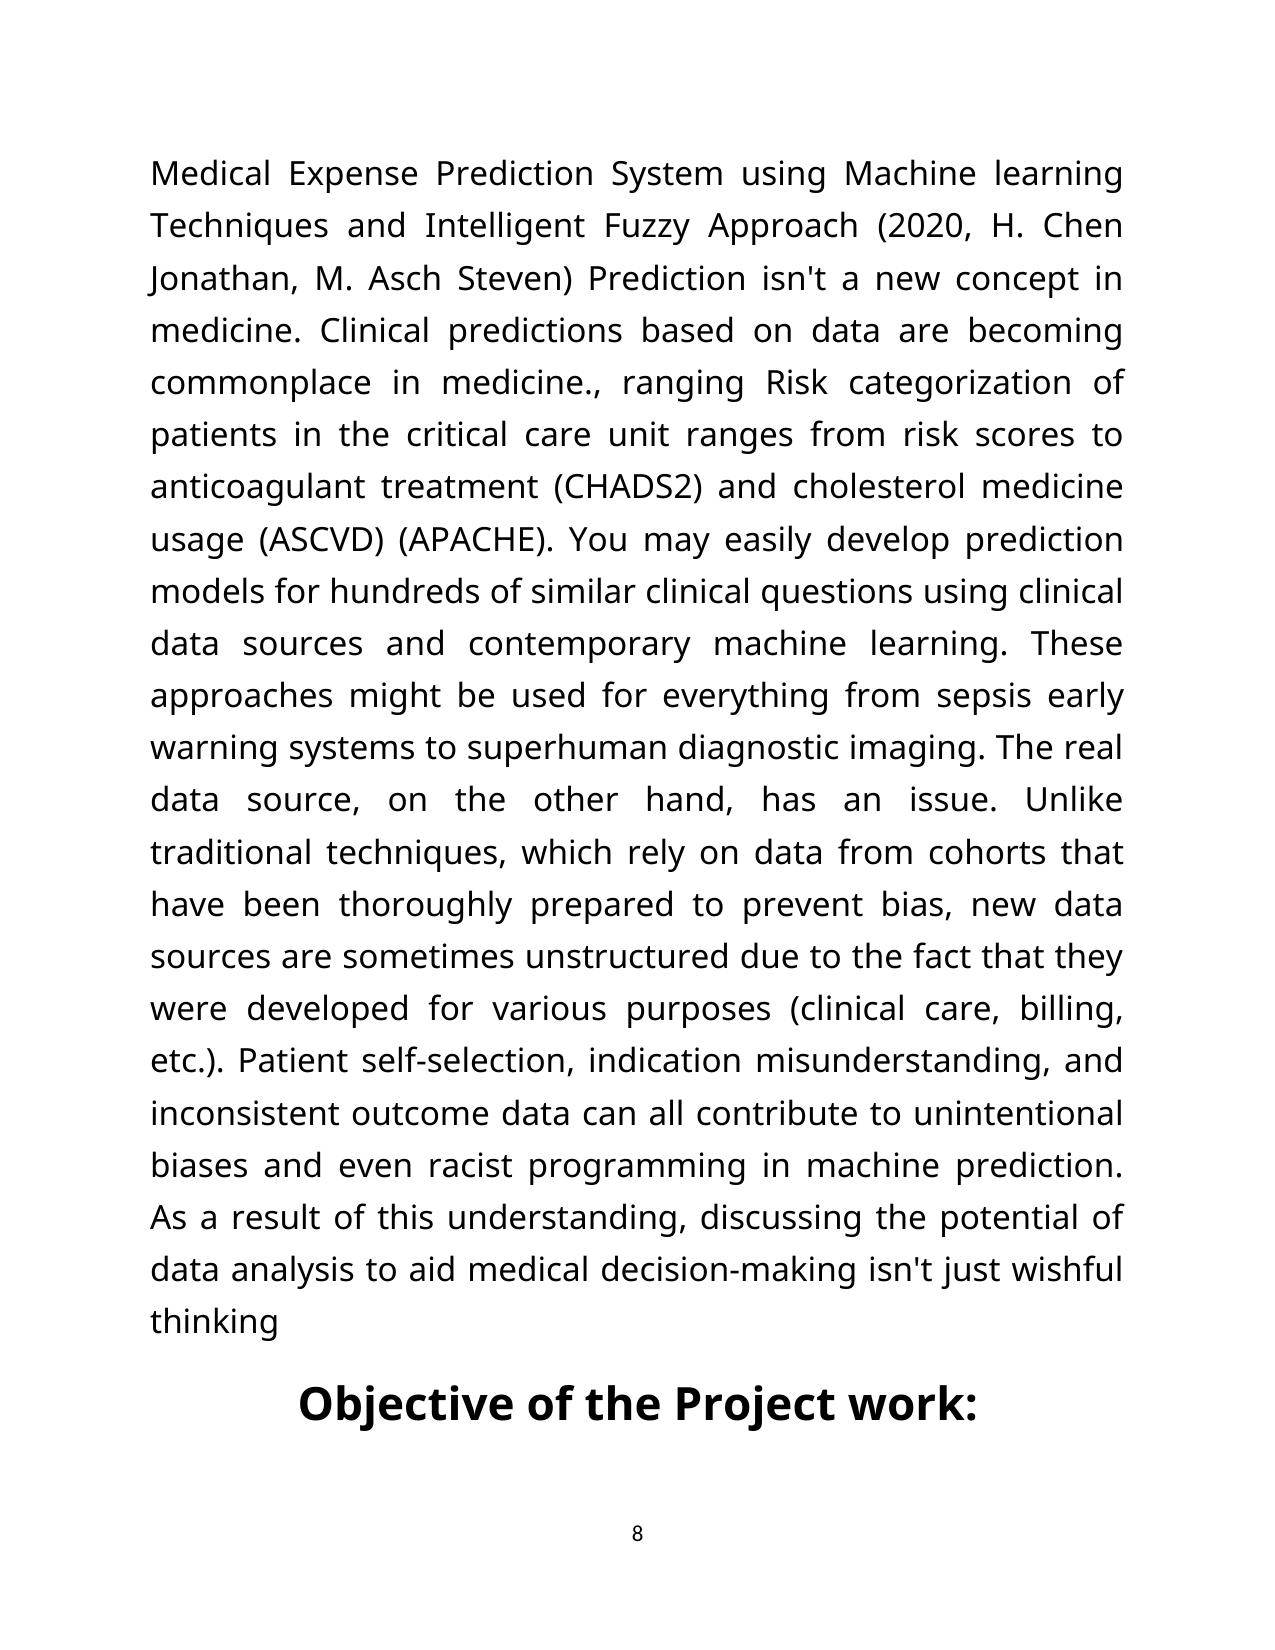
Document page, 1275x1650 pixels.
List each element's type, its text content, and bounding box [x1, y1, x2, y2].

text Objective of the Project work: [150, 1371, 1125, 1433]
text Medical Expense Prediction System using Machine learning Techniques and Intelligent Fuzzy Approach (2020, H. Chen Jonathan, M. Asch Steven) Prediction isn't a new concept in medicine. Clinical predictions based on data are becoming commonplace in medicine., ranging Risk categorization of patients in the critical care unit ranges from risk scores to anticoagulant treatment (CHADS2) and cholesterol medicine usage (ASCVD) (APACHE). You may easily develop prediction models for hundreds of similar clinical questions using clinical data sources and contemporary machine learning. These approaches might be used for everything from sepsis early warning systems to superhuman diagnostic imaging. The real data source, on the other hand, has an issue. Unlike traditional techniques, which rely on data from cohorts that have been thoroughly prepared to prevent bias, new data sources are sometimes unstructured due to the fact that they were developed for various purposes (clinical care, billing, etc.). Patient self-selection, indication misunderstanding, and inconsistent outcome data can all contribute to unintentional biases and even racist programming in machine prediction. As a result of this understanding, discussing the potential of data analysis to aid medical decision-making isn't just wishful thinking [150, 150, 1125, 1343]
